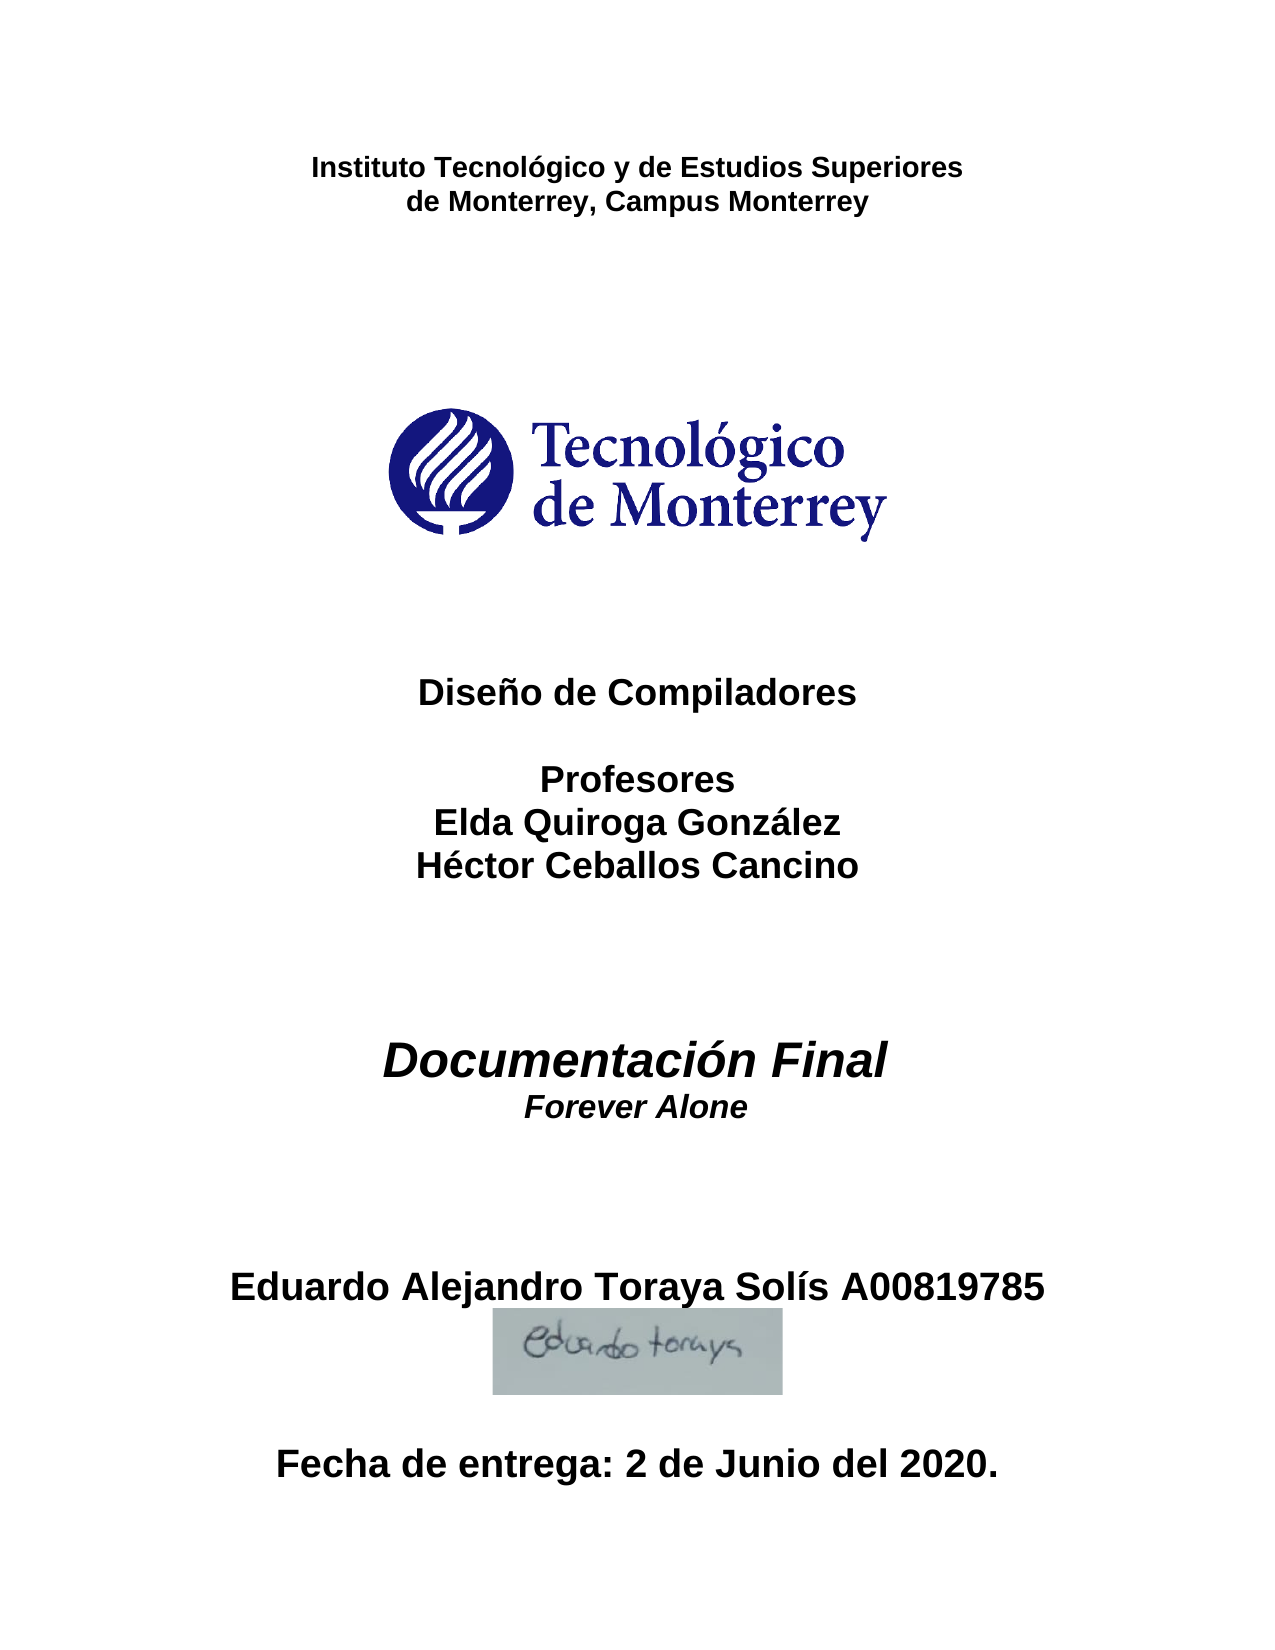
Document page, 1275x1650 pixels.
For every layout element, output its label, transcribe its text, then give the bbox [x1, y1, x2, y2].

text de Monterrey, Campus Monterrey [150, 183, 1125, 217]
text Forever Alone [150, 1087, 1125, 1126]
text Eduardo Alejandro Toraya Solís A00819785 [150, 1263, 1125, 1308]
text Instituto Tecnológico y de Estudios Superiores [150, 150, 1125, 183]
text Héctor Ceballos Cancino [150, 843, 1125, 886]
picture [492, 1308, 783, 1395]
text Diseño de Compiladores [150, 671, 1125, 714]
text Fecha de entrega: 2 de Junio del 2020. [150, 1440, 1125, 1486]
text Profesores [150, 757, 1125, 800]
text Elda Quiroga González [150, 800, 1125, 843]
text Documentación Final [150, 1030, 1125, 1087]
picture [388, 408, 887, 542]
